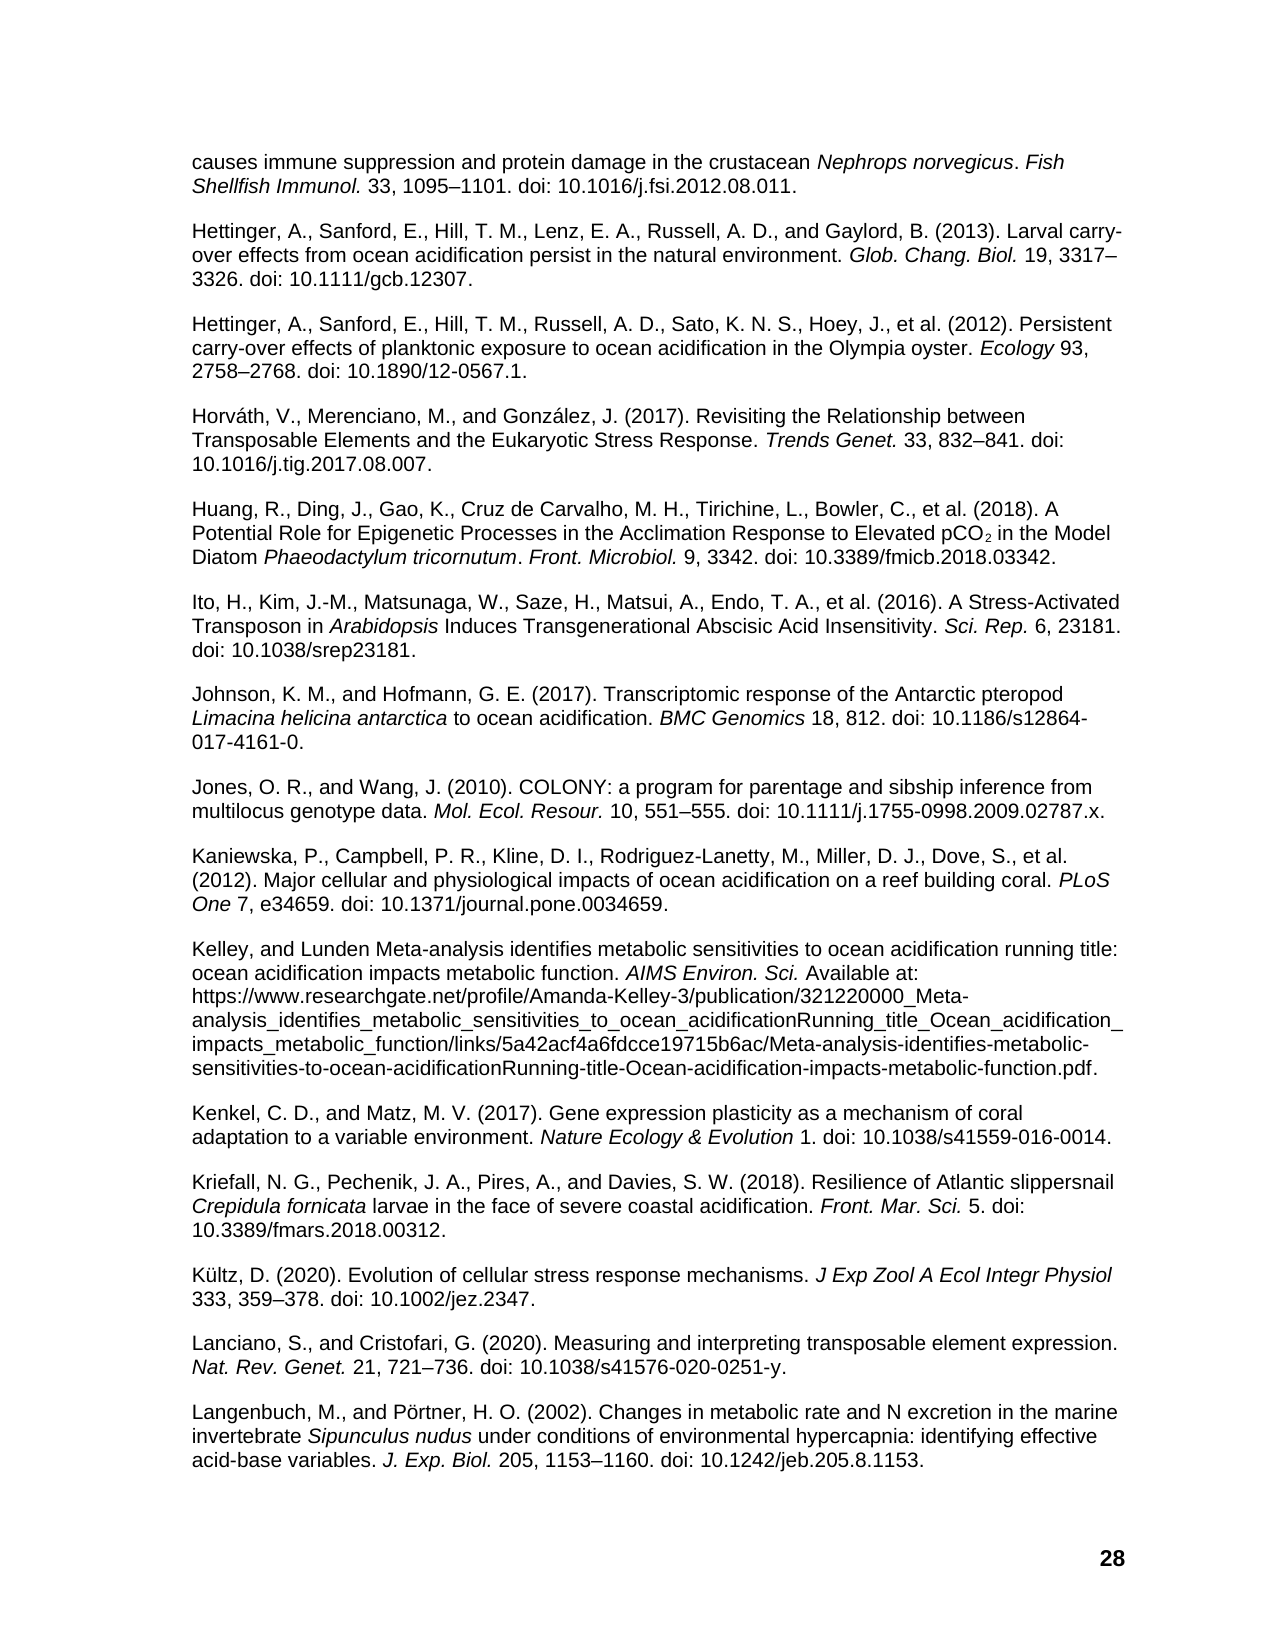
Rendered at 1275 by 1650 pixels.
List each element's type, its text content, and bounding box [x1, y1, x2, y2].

text Hettinger, A., Sanford, E., Hill, T. M., Lenz, E. A., Russell, A. D., and Gaylord, B. (2013). Larval carry-over effects from ocean acidification persist in the natural environment. Glob. Chang. Biol. 19, 3317–3326. doi: 10.1111/gcb.12307. [192, 219, 1125, 291]
text Lanciano, S., and Cristofari, G. (2020). Measuring and interpreting transposable element expression. Nat. Rev. Genet. 21, 721–736. doi: 10.1038/s41576-020-0251-y. [192, 1331, 1125, 1379]
text Hettinger, A., Sanford, E., Hill, T. M., Russell, A. D., Sato, K. N. S., Hoey, J., et al. (2012). Persistent carry-over effects of planktonic exposure to ocean acidification in the Olympia oyster. Ecology 93, 2758–2768. doi: 10.1890/12-0567.1. [192, 311, 1125, 383]
text Jones, O. R., and Wang, J. (2010). COLONY: a program for parentage and sibship inference from multilocus genotype data. Mol. Ecol. Resour. 10, 551–555. doi: 10.1111/j.1755-0998.2009.02787.x. [192, 775, 1125, 823]
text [192, 150, 1125, 198]
text Kelley, and Lunden Meta-analysis identifies metabolic sensitivities to ocean acidification running title: ocean acidification impacts metabolic function. AIMS Environ. Sci. Available at: https://www.researchgate.net/profile/Amanda-Kelley-3/publication/321220000_Meta-analysis_identifies_metabolic_sensitivities_to_ocean_acidificationRunning_title_Ocean_acidification_impacts_metabolic_function/links/5a42acf4a6fdcce19715b6ac/Meta-analysis-identifies-metabolic-sensitivities-to-ocean-acidificationRunning-title-Ocean-acidification-impacts-metabolic-function.pdf. [192, 936, 1125, 1080]
text Johnson, K. M., and Hofmann, G. E. (2017). Transcriptomic response of the Antarctic pteropod Limacina helicina antarctica to ocean acidification. BMC Genomics 18, 812. doi: 10.1186/s12864-017-4161-0. [192, 682, 1125, 754]
text Kenkel, C. D., and Matz, M. V. (2017). Gene expression plasticity as a mechanism of coral adaptation to a variable environment. Nature Ecology & Evolution 1. doi: 10.1038/s41559-016-0014. [192, 1101, 1125, 1149]
text Huang, R., Ding, J., Gao, K., Cruz de Carvalho, M. H., Tirichine, L., Bowler, C., et al. (2018). A Potential Role for Epigenetic Processes in the Acclimation Response to Elevated pCO2 in the Model Diatom Phaeodactylum tricornutum. Front. Microbiol. 9, 3342. doi: 10.3389/fmicb.2018.03342. [192, 497, 1125, 569]
text Langenbuch, M., and Pörtner, H. O. (2002). Changes in metabolic rate and N excretion in the marine invertebrate Sipunculus nudus under conditions of environmental hypercapnia: identifying effective acid-base variables. J. Exp. Biol. 205, 1153–1160. doi: 10.1242/jeb.205.8.1153. [192, 1400, 1125, 1472]
text Kültz, D. (2020). Evolution of cellular stress response mechanisms. J Exp Zool A Ecol Integr Physiol 333, 359–378. doi: 10.1002/jez.2347. [192, 1262, 1125, 1310]
text Horváth, V., Merenciano, M., and González, J. (2017). Revisiting the Relationship between Transposable Elements and the Eukaryotic Stress Response. Trends Genet. 33, 832–841. doi: 10.1016/j.tig.2017.08.007. [192, 404, 1125, 476]
text Kriefall, N. G., Pechenik, J. A., Pires, A., and Davies, S. W. (2018). Resilience of Atlantic slippersnail Crepidula fornicata larvae in the face of severe coastal acidification. Front. Mar. Sci. 5. doi: 10.3389/fmars.2018.00312. [192, 1170, 1125, 1242]
text Kaniewska, P., Campbell, P. R., Kline, D. I., Rodriguez-Lanetty, M., Miller, D. J., Dove, S., et al. (2012). Major cellular and physiological impacts of ocean acidification on a reef building coral. PLoS One 7, e34659. doi: 10.1371/journal.pone.0034659. [192, 844, 1125, 916]
text Ito, H., Kim, J.-M., Matsunaga, W., Saze, H., Matsui, A., Endo, T. A., et al. (2016). A Stress-Activated Transposon in Arabidopsis Induces Transgenerational Abscisic Acid Insensitivity. Sci. Rep. 6, 23181. doi: 10.1038/srep23181. [192, 589, 1125, 661]
